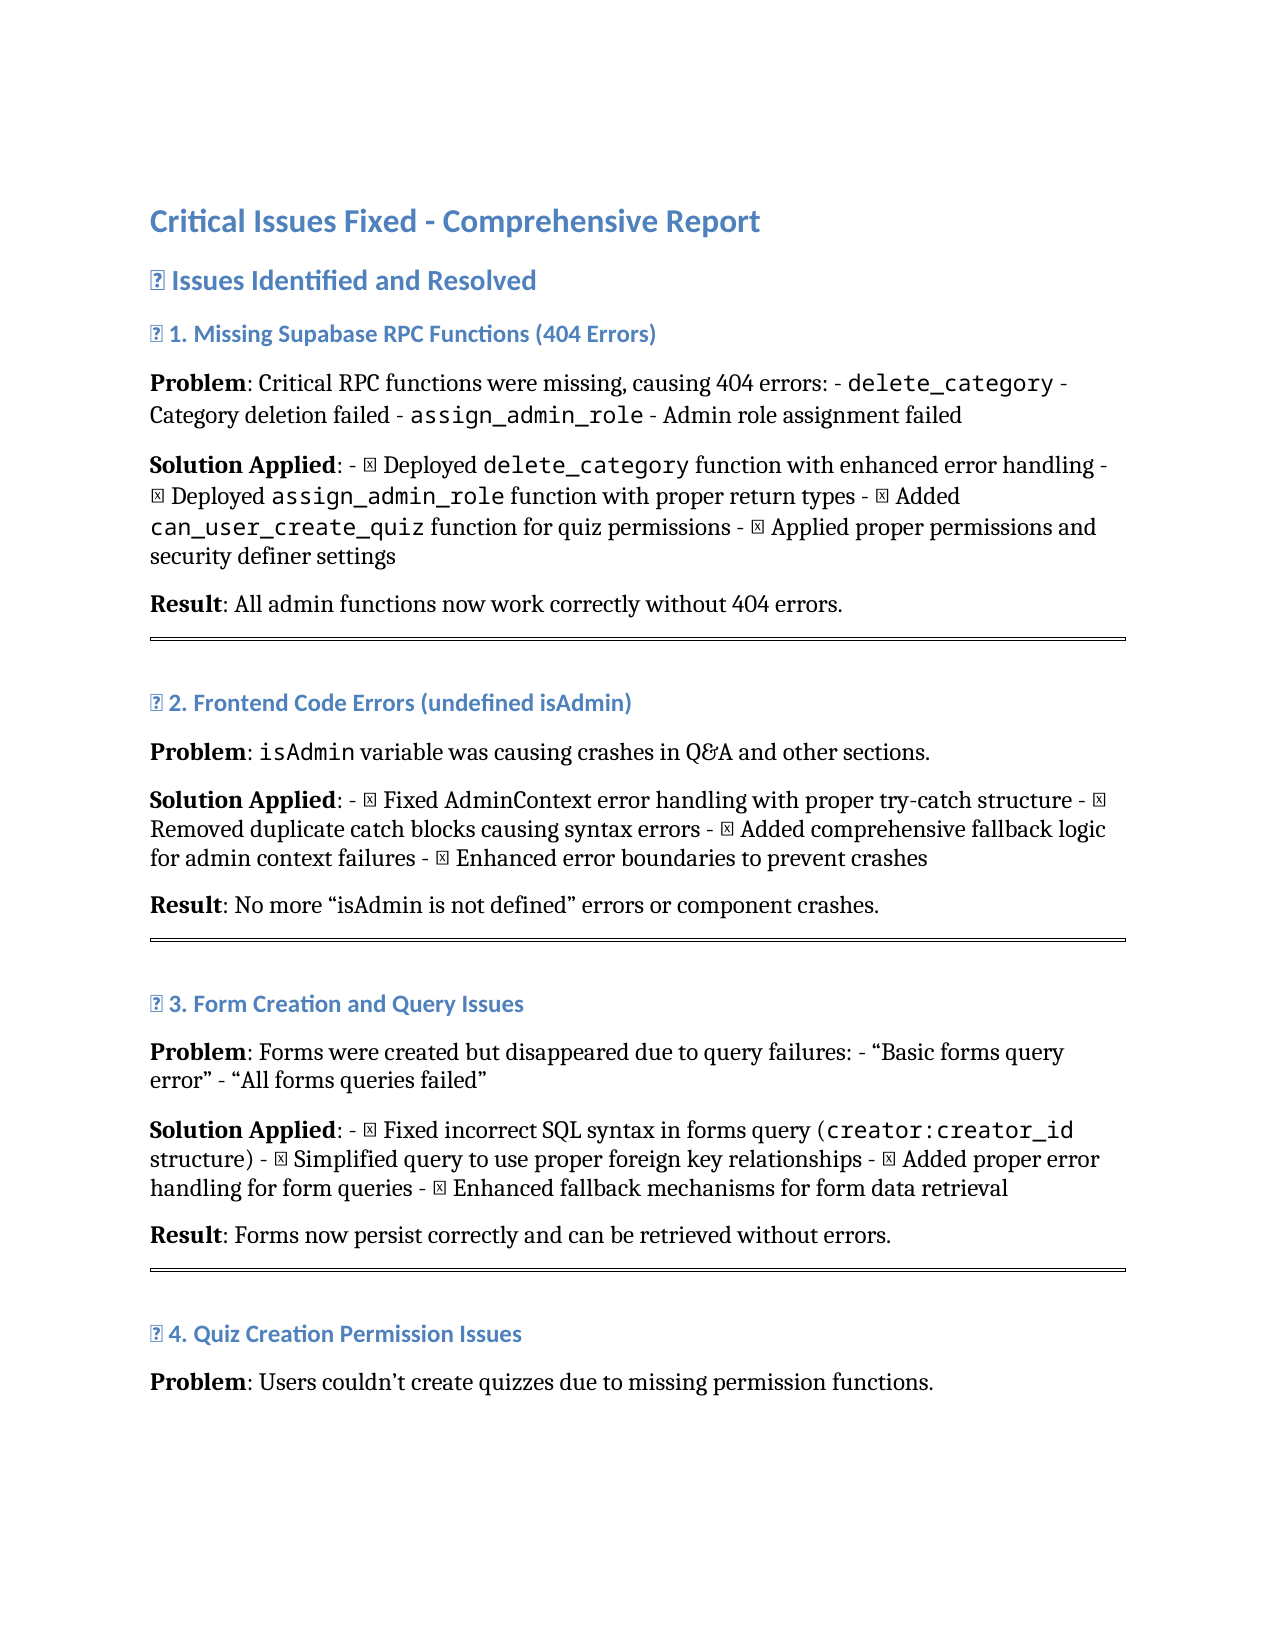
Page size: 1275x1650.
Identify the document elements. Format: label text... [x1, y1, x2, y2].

subtitle 🚨 Issues Identified and Resolved [150, 262, 1125, 297]
text Result: All admin functions now work correctly without 404 errors. [150, 590, 1125, 618]
subtitle ✅ 1. Missing Supabase RPC Functions (404 Errors) [150, 318, 1125, 348]
text Solution Applied: - ✅ Deployed delete_category function with enhanced error handling - ✅ Deployed assign_admin_role function with proper return types - ✅ Added can_user_create_quiz function for quiz permissions - ✅ Applied proper permissions and security definer settings [150, 448, 1125, 571]
subtitle ✅ 4. Quiz Creation Permission Issues [150, 1318, 1125, 1349]
text Problem: Critical RPC functions were missing, causing 404 errors: - delete_category - Category deletion failed - assign_admin_role - Admin role assignment failed [150, 367, 1125, 430]
text Problem: Forms were created but disappeared due to query failures: - “Basic forms query error” - “All forms queries failed” [150, 1037, 1125, 1095]
subtitle ✅ 2. Frontend Code Errors (undefined isAdmin) [150, 687, 1125, 717]
text Result: No more “isAdmin is not defined” errors or component crashes. [150, 891, 1125, 920]
text Solution Applied: - ✅ Fixed incorrect SQL syntax in forms query (creator:creator_id structure) - ✅ Simplified query to use proper foreign key relationships - ✅ Added proper error handling for form queries - ✅ Enhanced fallback mechanisms for form data retrieval [150, 1114, 1125, 1202]
text Result: Forms now persist correctly and can be retrieved without errors. [150, 1221, 1125, 1250]
subtitle Critical Issues Fixed - Comprehensive Report [150, 200, 1125, 241]
subtitle ✅ 3. Form Creation and Query Issues [150, 988, 1125, 1019]
text Solution Applied: - ✅ Fixed AdminContext error handling with proper try-catch structure - ✅ Removed duplicate catch blocks causing syntax errors - ✅ Added comprehensive fallback logic for admin context failures - ✅ Enhanced error boundaries to prevent crashes [150, 786, 1125, 872]
text Problem: isAdmin variable was causing crashes in Q&A and other sections. [150, 736, 1125, 767]
text Problem: Users couldn’t create quizzes due to missing permission functions. [150, 1368, 1125, 1396]
